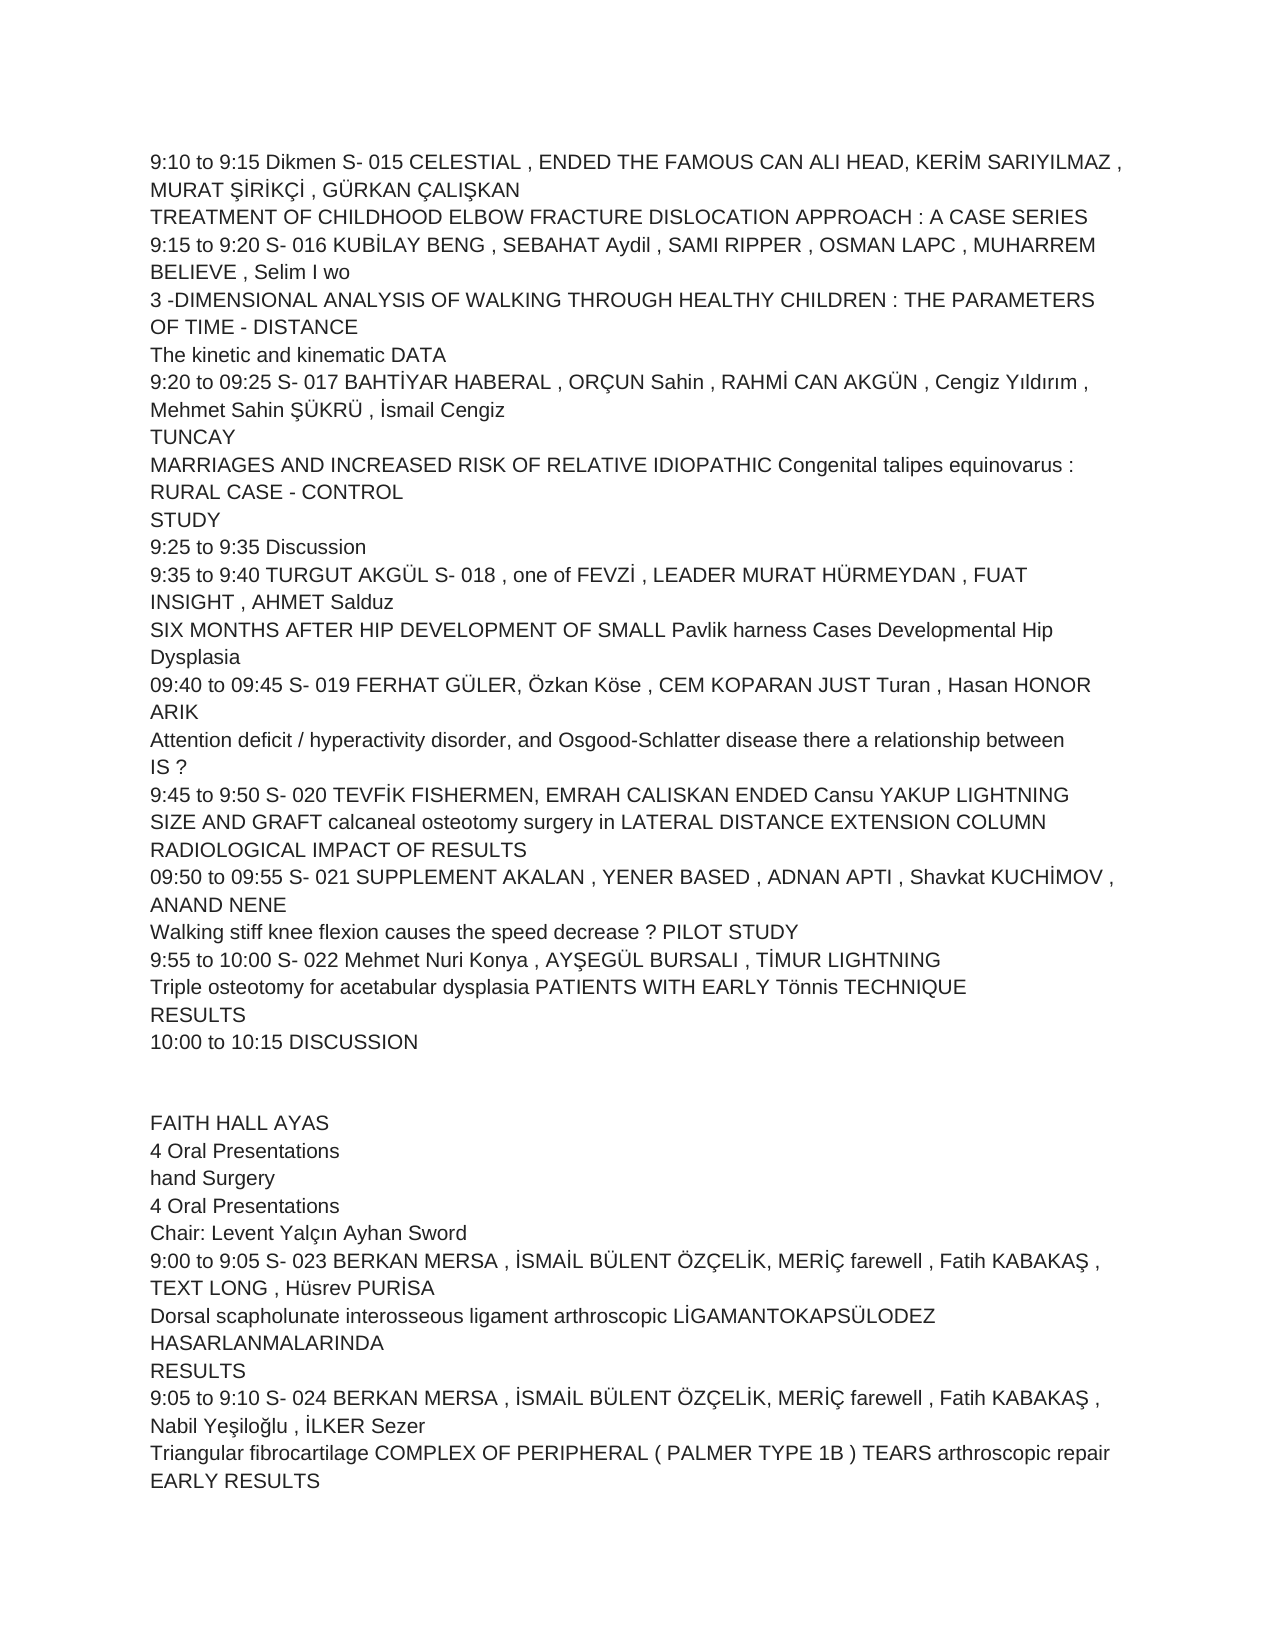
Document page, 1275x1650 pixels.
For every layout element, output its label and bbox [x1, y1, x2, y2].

text [150, 1111, 1125, 1493]
text [150, 150, 1125, 1086]
